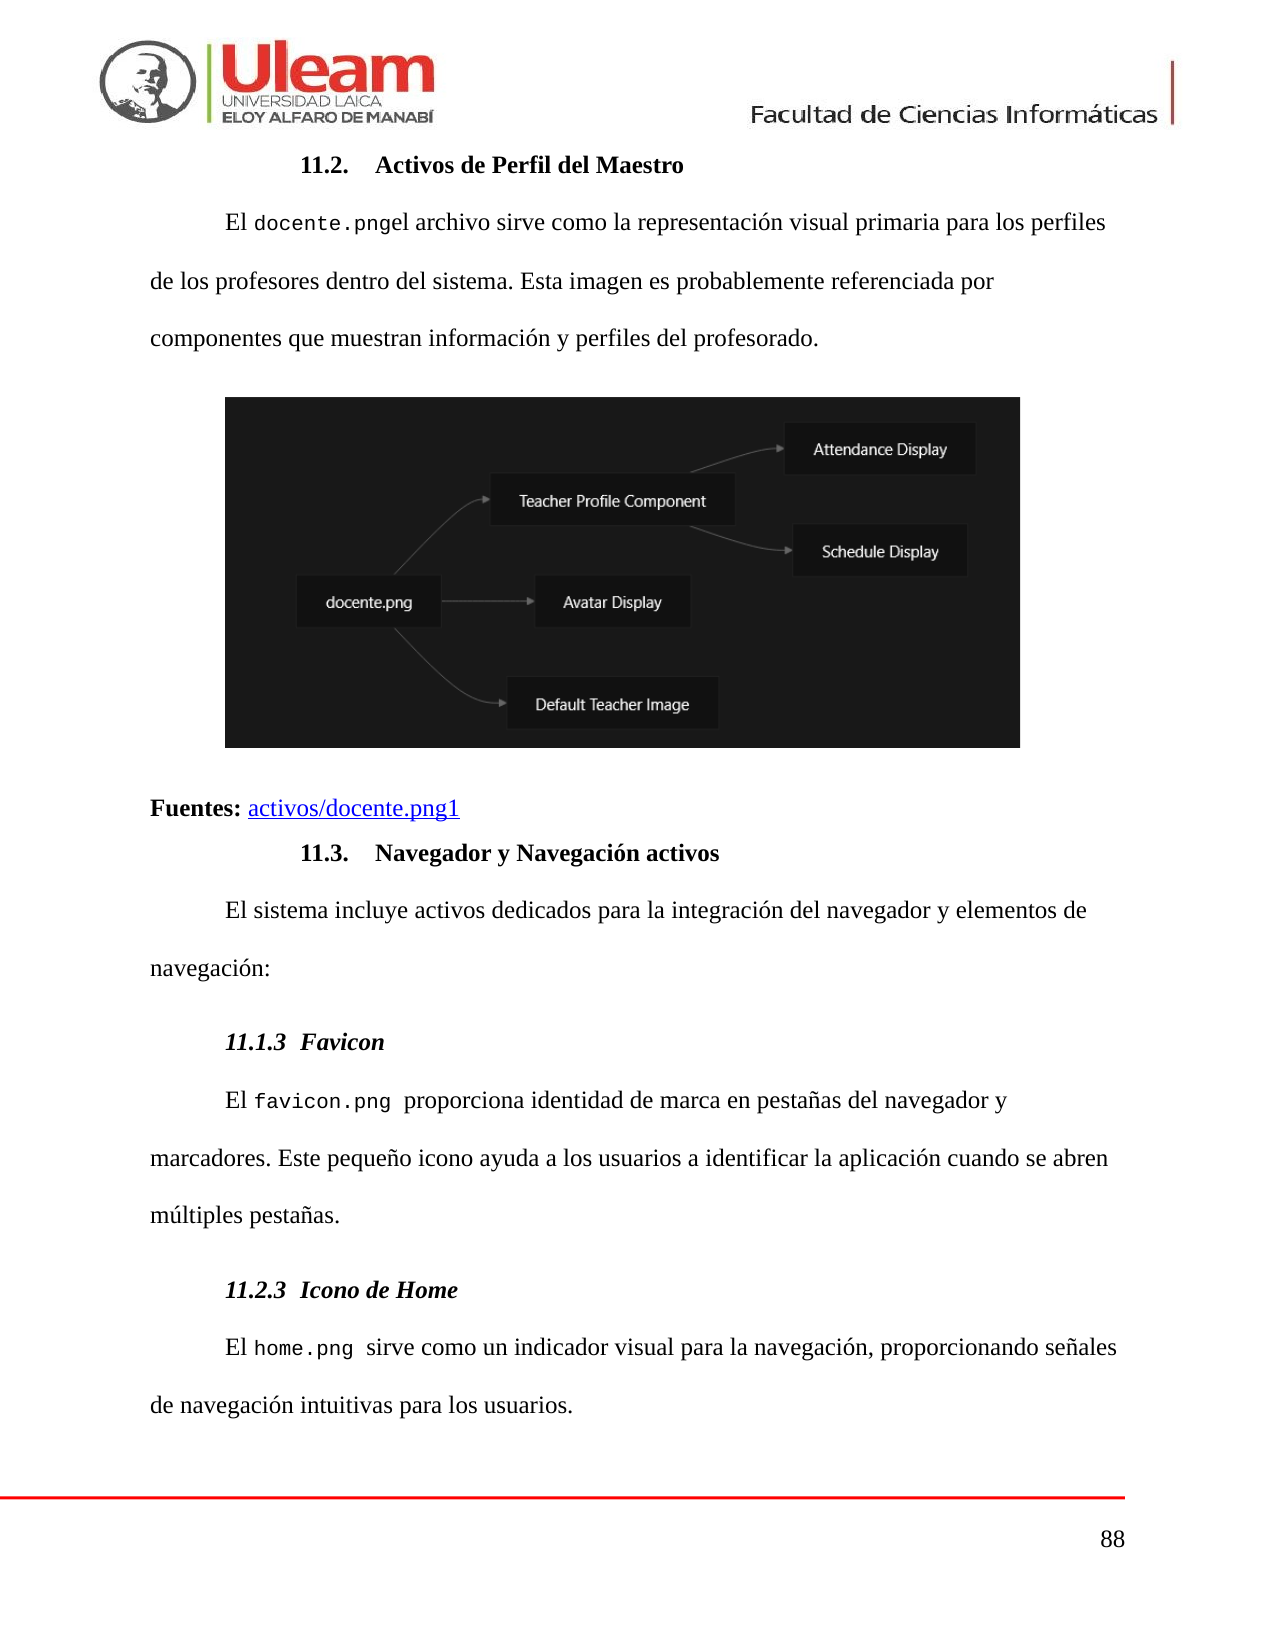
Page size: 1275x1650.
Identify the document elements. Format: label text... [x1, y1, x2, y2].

subtitle Icono de Home [225, 1275, 1125, 1303]
picture [92, 37, 1183, 130]
text Fuentes: activos/docente.png1 [150, 793, 1125, 821]
picture [225, 397, 1021, 748]
text El favicon.png proporciona identidad de marca en pestañas del navegador y marcadores. Este pequeño icono ayuda a los usuarios a identificar la aplicación cuando se abren múltiples pestañas. [150, 1085, 1125, 1229]
subtitle Favicon [225, 1027, 1125, 1056]
text El docente.pngel archivo sirve como la representación visual primaria para los perfiles de los profesores dentro del sistema. Esta imagen es probablemente referenciada por componentes que muestran información y perfiles del profesorado. [150, 207, 1125, 352]
subtitle Navegador y Navegación activos [225, 838, 1125, 867]
text El home.png sirve como un indicador visual para la navegación, proporcionando señales de navegación intuitivas para los usuarios. [150, 1332, 1125, 1419]
text El sistema incluye activos dedicados para la integración del navegador y elementos de navegación: [150, 896, 1125, 982]
subtitle Activos de Perfil del Maestro [225, 150, 1125, 179]
